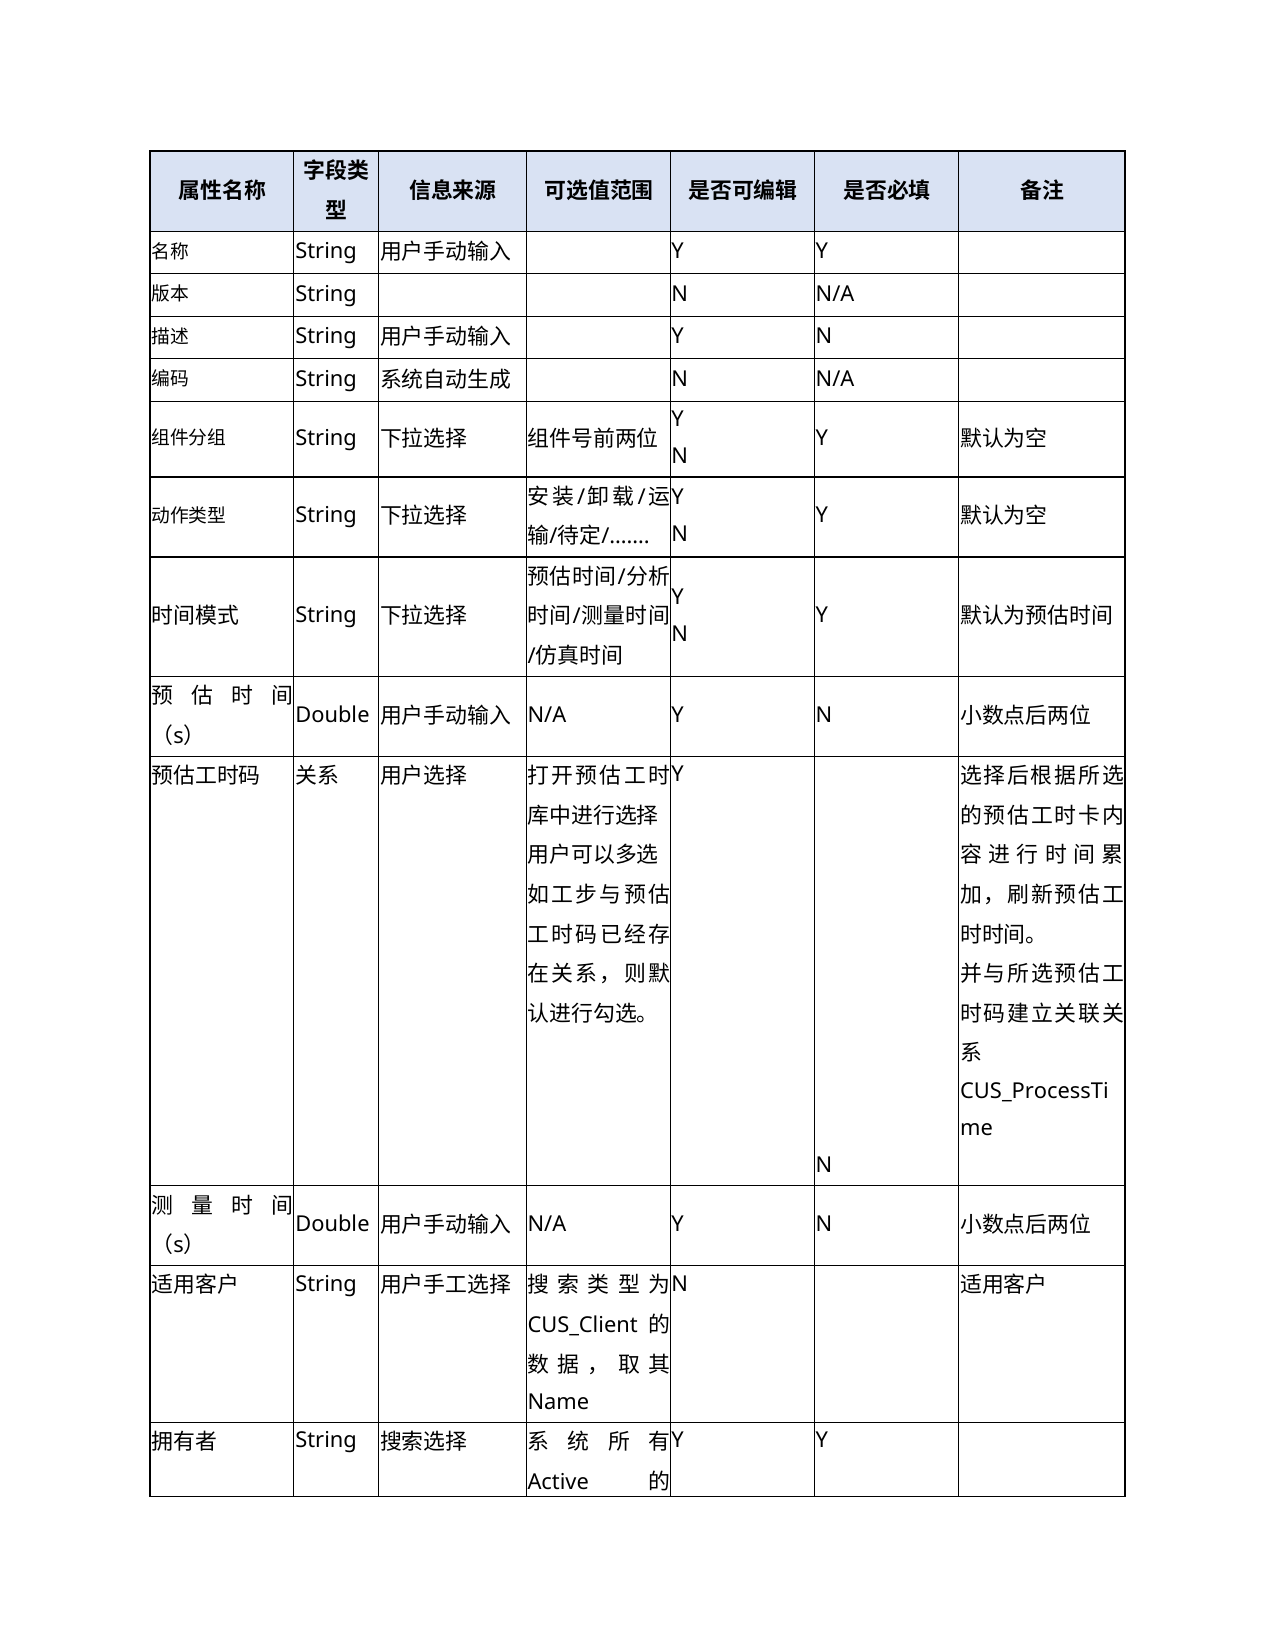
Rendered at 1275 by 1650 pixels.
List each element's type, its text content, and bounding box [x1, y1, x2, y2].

table_cell 关系 [294, 757, 378, 1185]
table_cell Y N [671, 558, 814, 676]
table_cell Double [294, 677, 378, 756]
table_cell 适用客户 [959, 1266, 1124, 1422]
table_cell N [815, 757, 958, 1185]
table_cell 拥有者 [151, 1423, 293, 1496]
table_cell 默认为空 [959, 478, 1124, 556]
table_cell String [294, 1423, 378, 1496]
table_cell 预估时间/分析时间/测量时间/仿真时间 [527, 558, 670, 676]
table_cell [959, 232, 1124, 273]
table_cell 搜索类型为CUS_Client的数据，取其Name [527, 1266, 670, 1422]
table_cell 安装/卸载/运输/待定/……. [527, 478, 670, 556]
table_cell 下拉选择 [379, 402, 526, 476]
table_cell 用户手动输入 [379, 317, 526, 358]
table_cell Y N [671, 478, 814, 556]
table_cell 用户选择 [379, 757, 526, 1185]
table_cell 下拉选择 [379, 478, 526, 556]
table_header 是否必填 [815, 152, 958, 231]
table_cell 动作类型 [151, 478, 293, 556]
table_cell [815, 1266, 958, 1422]
table_cell 预估工时码 [151, 757, 293, 1185]
table_cell N [815, 677, 958, 756]
table_header 备注 [959, 152, 1124, 231]
table_cell 用户手动输入 [379, 232, 526, 273]
table_cell String [294, 478, 378, 556]
table_header 信息来源 [379, 152, 526, 231]
table_cell N [671, 1266, 814, 1422]
table_cell [959, 274, 1124, 316]
table_cell 系统所有Active的ATPU工程师账户 [527, 1423, 670, 1496]
table_cell 版本 [151, 274, 293, 316]
table_cell String [294, 232, 378, 273]
table_cell [959, 359, 1124, 401]
table_cell 系统自动生成 [379, 359, 526, 401]
table_cell N [815, 1186, 958, 1265]
table_cell Y [815, 478, 958, 556]
table_cell 描述 [151, 317, 293, 358]
table_cell String [294, 359, 378, 401]
table_cell 用户手工选择 [379, 1266, 526, 1422]
table_cell 组件号前两位 [527, 402, 670, 476]
table_cell [959, 317, 1124, 358]
table_cell 默认为空 [959, 402, 1124, 476]
table_cell N/A [527, 1186, 670, 1265]
table_header 属性名称 [151, 152, 293, 231]
table_cell 用户手动输入 [379, 677, 526, 756]
table_cell String [294, 317, 378, 358]
table_cell 组件分组 [151, 402, 293, 476]
table_cell Y [671, 317, 814, 358]
table_cell 适用客户 [151, 1266, 293, 1422]
table_cell N/A [815, 274, 958, 316]
table_cell Y [671, 1423, 814, 1496]
table_cell String [294, 1266, 378, 1422]
table_cell 用户手动输入 [379, 1186, 526, 1265]
table_cell 名称 [151, 232, 293, 273]
table_cell Y [671, 757, 814, 1185]
table_cell N [671, 359, 814, 401]
table_cell Y [815, 402, 958, 476]
table_cell 打开预估工时库中进行选择 用户可以多选 如工步与预估工时码已经存在关系，则默认进行勾选。 [527, 757, 670, 1185]
table_cell String [294, 558, 378, 676]
table_cell 搜索选择 [379, 1423, 526, 1496]
table_cell 时间模式 [151, 558, 293, 676]
table_cell Y [671, 1186, 814, 1265]
table_cell 测量时间（s） [151, 1186, 293, 1265]
table_cell [527, 232, 670, 273]
table_cell Y [815, 558, 958, 676]
table_cell N [815, 317, 958, 358]
table_header 是否可编辑 [671, 152, 814, 231]
table_header 字段类型 [294, 152, 378, 231]
table_cell 小数点后两位 [959, 677, 1124, 756]
table_cell N [671, 274, 814, 316]
table_cell String [294, 402, 378, 476]
table_cell 编码 [151, 359, 293, 401]
table_cell Y [815, 1423, 958, 1496]
table_cell N/A [815, 359, 958, 401]
table_cell 小数点后两位 [959, 1186, 1124, 1265]
table_cell Y [815, 232, 958, 273]
table_cell 预估时间（s） [151, 677, 293, 756]
table_cell String [294, 274, 378, 316]
table_cell [527, 317, 670, 358]
table_cell [527, 274, 670, 316]
table_cell [379, 274, 526, 316]
table_cell 下拉选择 [379, 558, 526, 676]
table_header 可选值范围 [527, 152, 670, 231]
table_cell N/A [527, 677, 670, 756]
table_cell [527, 359, 670, 401]
table_cell 选择后根据所选的预估工时卡内容进行时间累加，刷新预估工时时间。 并与所选预估工时码建立关联关系 CUS_ProcessTime [959, 757, 1124, 1185]
table_cell Y [671, 677, 814, 756]
table_cell Y N [671, 402, 814, 476]
table_cell 默认为预估时间 [959, 558, 1124, 676]
table_cell [959, 1423, 1124, 1496]
table_cell Double [294, 1186, 378, 1265]
table_cell Y [671, 232, 814, 273]
